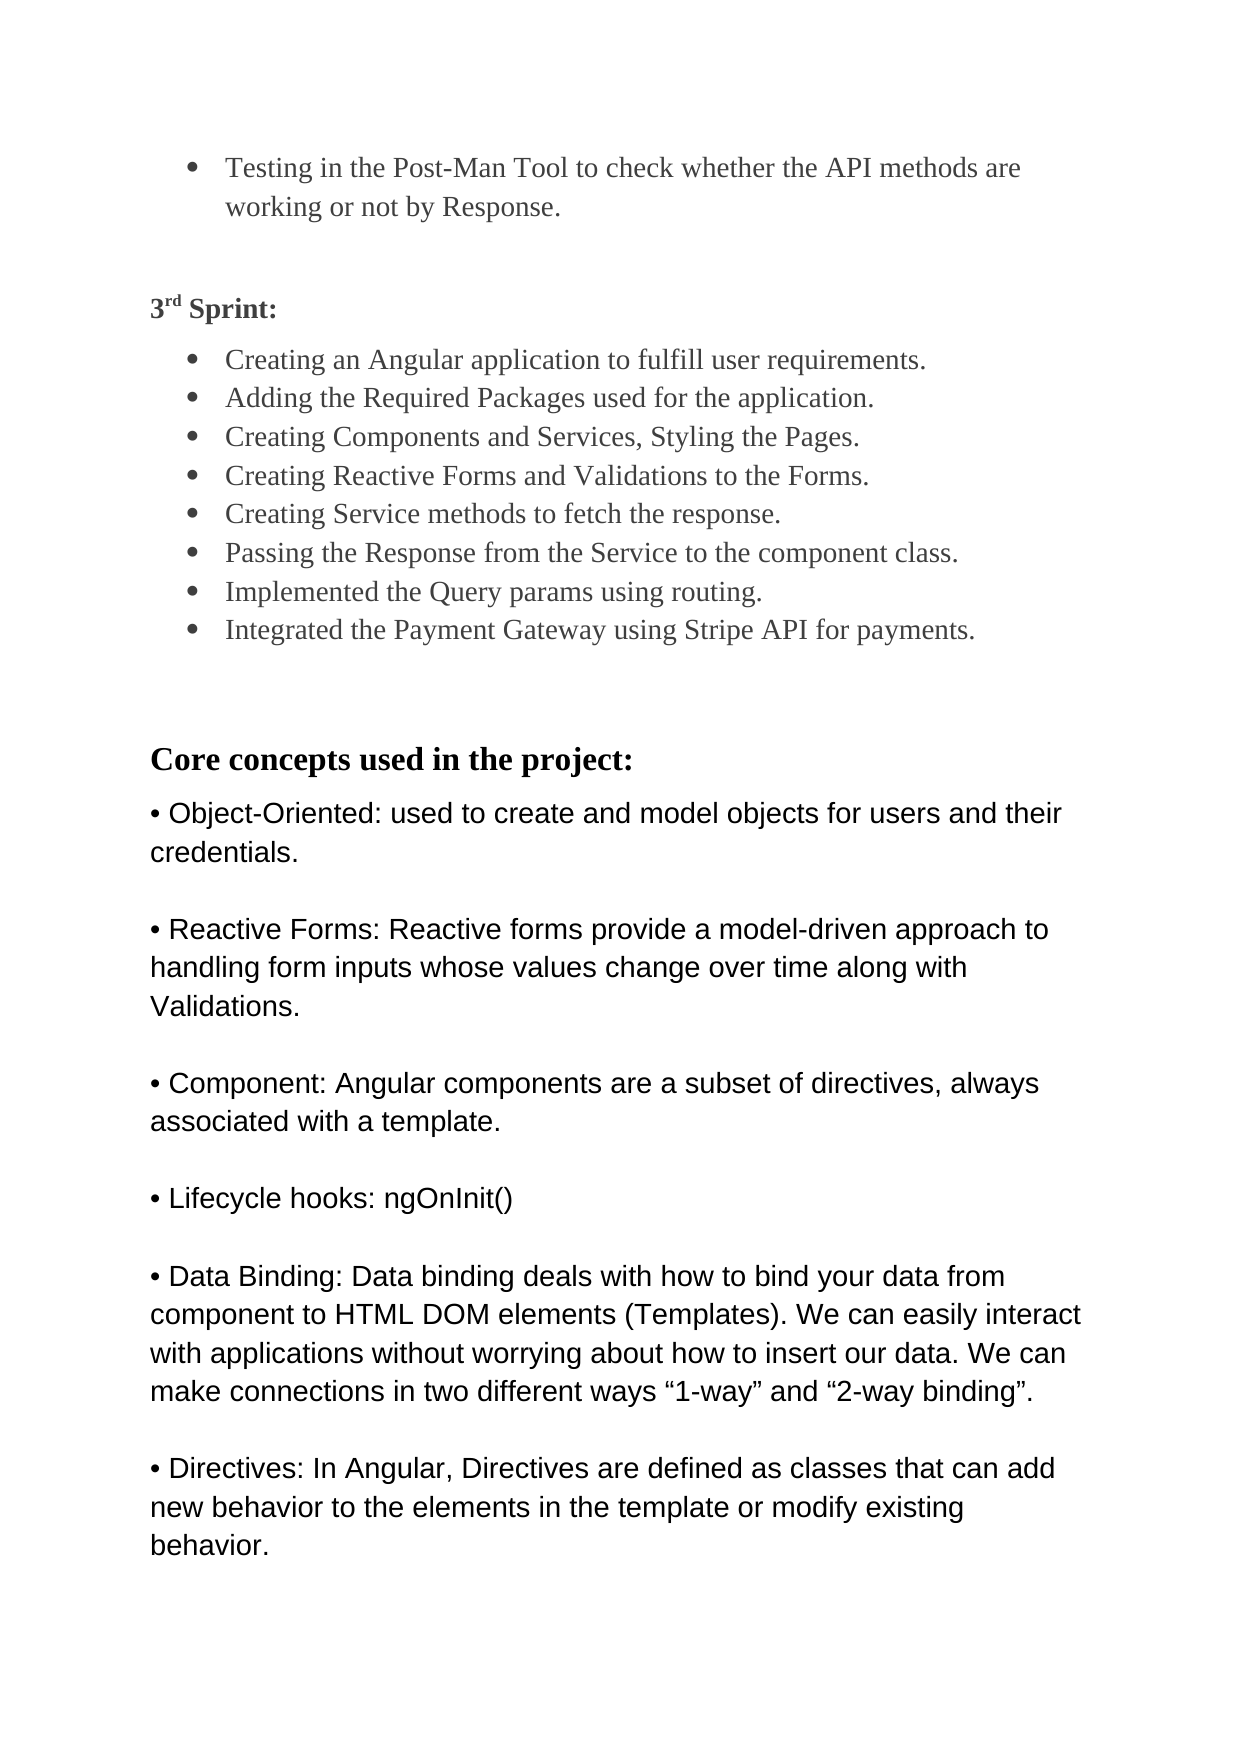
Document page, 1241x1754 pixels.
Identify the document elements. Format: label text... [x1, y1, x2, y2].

list Creating Service methods to fetch the response. [187, 496, 1090, 530]
text • Reactive Forms: Reactive forms provide a model-driven approach to handling form inputs whose values change over time along with Validations. [150, 912, 1090, 1022]
list Testing in the Post-Man Tool to check whether the API methods are working or not by Response. [187, 150, 1090, 222]
text • Object-Oriented: used to create and model objects for users and their credentials. [150, 796, 1090, 868]
list Creating an Angular application to fulfill user requirements. [187, 342, 1090, 375]
text • Data Binding: Data binding deals with how to bind your data from component to HTML DOM elements (Templates). We can easily interact with applications without worrying about how to insert our data. We can make connections in two different ways “1-way” and “2-way binding”. [150, 1258, 1090, 1408]
list Integrated the Payment Gateway using Stripe API for payments. [187, 612, 1090, 646]
text 3rd Sprint: [150, 291, 1090, 324]
text • Directives: In Angular, Directives are defined as classes that can add new behavior to the elements in the template or modify existing behavior. [150, 1451, 1090, 1562]
subtitle Core concepts used in the project: [150, 739, 1090, 778]
text • Lifecycle hooks: ngOnInit() [150, 1181, 1090, 1215]
list Creating Reactive Forms and Validations to the Forms. [187, 458, 1090, 491]
list Implemented the Query params using routing. [187, 574, 1090, 607]
list Creating Components and Services, Styling the Pages. [187, 419, 1090, 453]
list Adding the Required Packages used for the application. [187, 380, 1090, 414]
list Passing the Response from the Service to the component class. [187, 535, 1090, 569]
text • Component: Angular components are a subset of directives, always associated with a template. [150, 1066, 1090, 1138]
